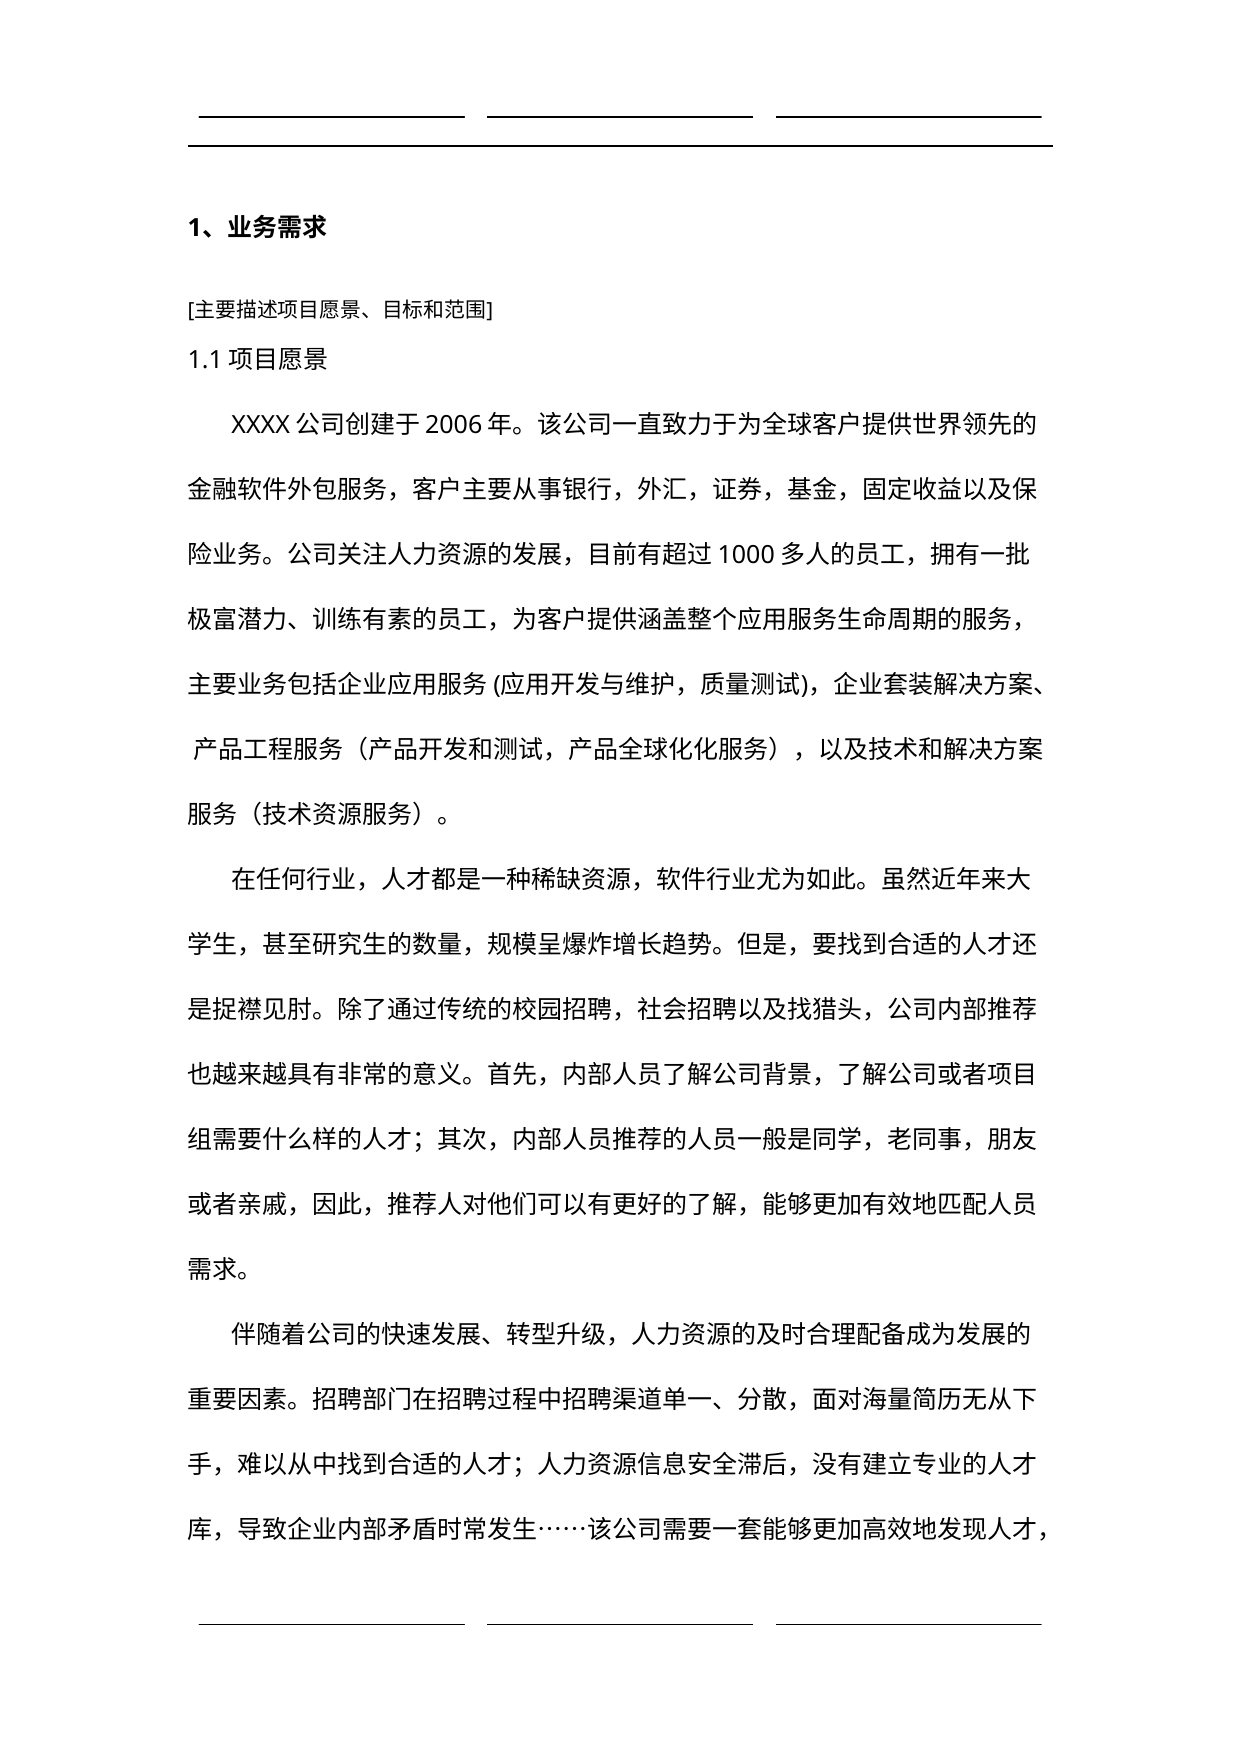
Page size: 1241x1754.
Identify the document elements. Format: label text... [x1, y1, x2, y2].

text XXXX公司创建于2006年。该公司一直致力于为全球客户提供世界领先的金融软件外包服务，客户主要从事银行，外汇，证券，基金，固定收益以及保险业务。公司关注人力资源的发展，目前有超过1000多人的员工，拥有一批极富潜力、训练有素的员工，为客户提供涵盖整个应用服务生命周期的服务，主要业务包括企业应用服务 (应用开发与维护，质量测试)，企业套装解决方案、 产品工程服务（产品开发和测试，产品全球化化服务），以及技术和解决方案服务（技术资源服务）。 [187, 390, 1053, 845]
subtitle 1、业务需求 [187, 193, 1053, 258]
text [主要描述项目愿景、目标和范围] [187, 293, 1053, 325]
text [187, 1300, 1053, 1560]
text 在任何行业，人才都是一种稀缺资源，软件行业尤为如此。虽然近年来大学生，甚至研究生的数量，规模呈爆炸增长趋势。但是，要找到合适的人才还是捉襟见肘。除了通过传统的校园招聘，社会招聘以及找猎头，公司内部推荐也越来越具有非常的意义。首先，内部人员了解公司背景，了解公司或者项目组需要什么样的人才；其次，内部人员推荐的人员一般是同学，老同事，朋友或者亲戚，因此，推荐人对他们可以有更好的了解，能够更加有效地匹配人员需求。 [187, 845, 1053, 1300]
text 1.1项目愿景 [187, 325, 1053, 390]
